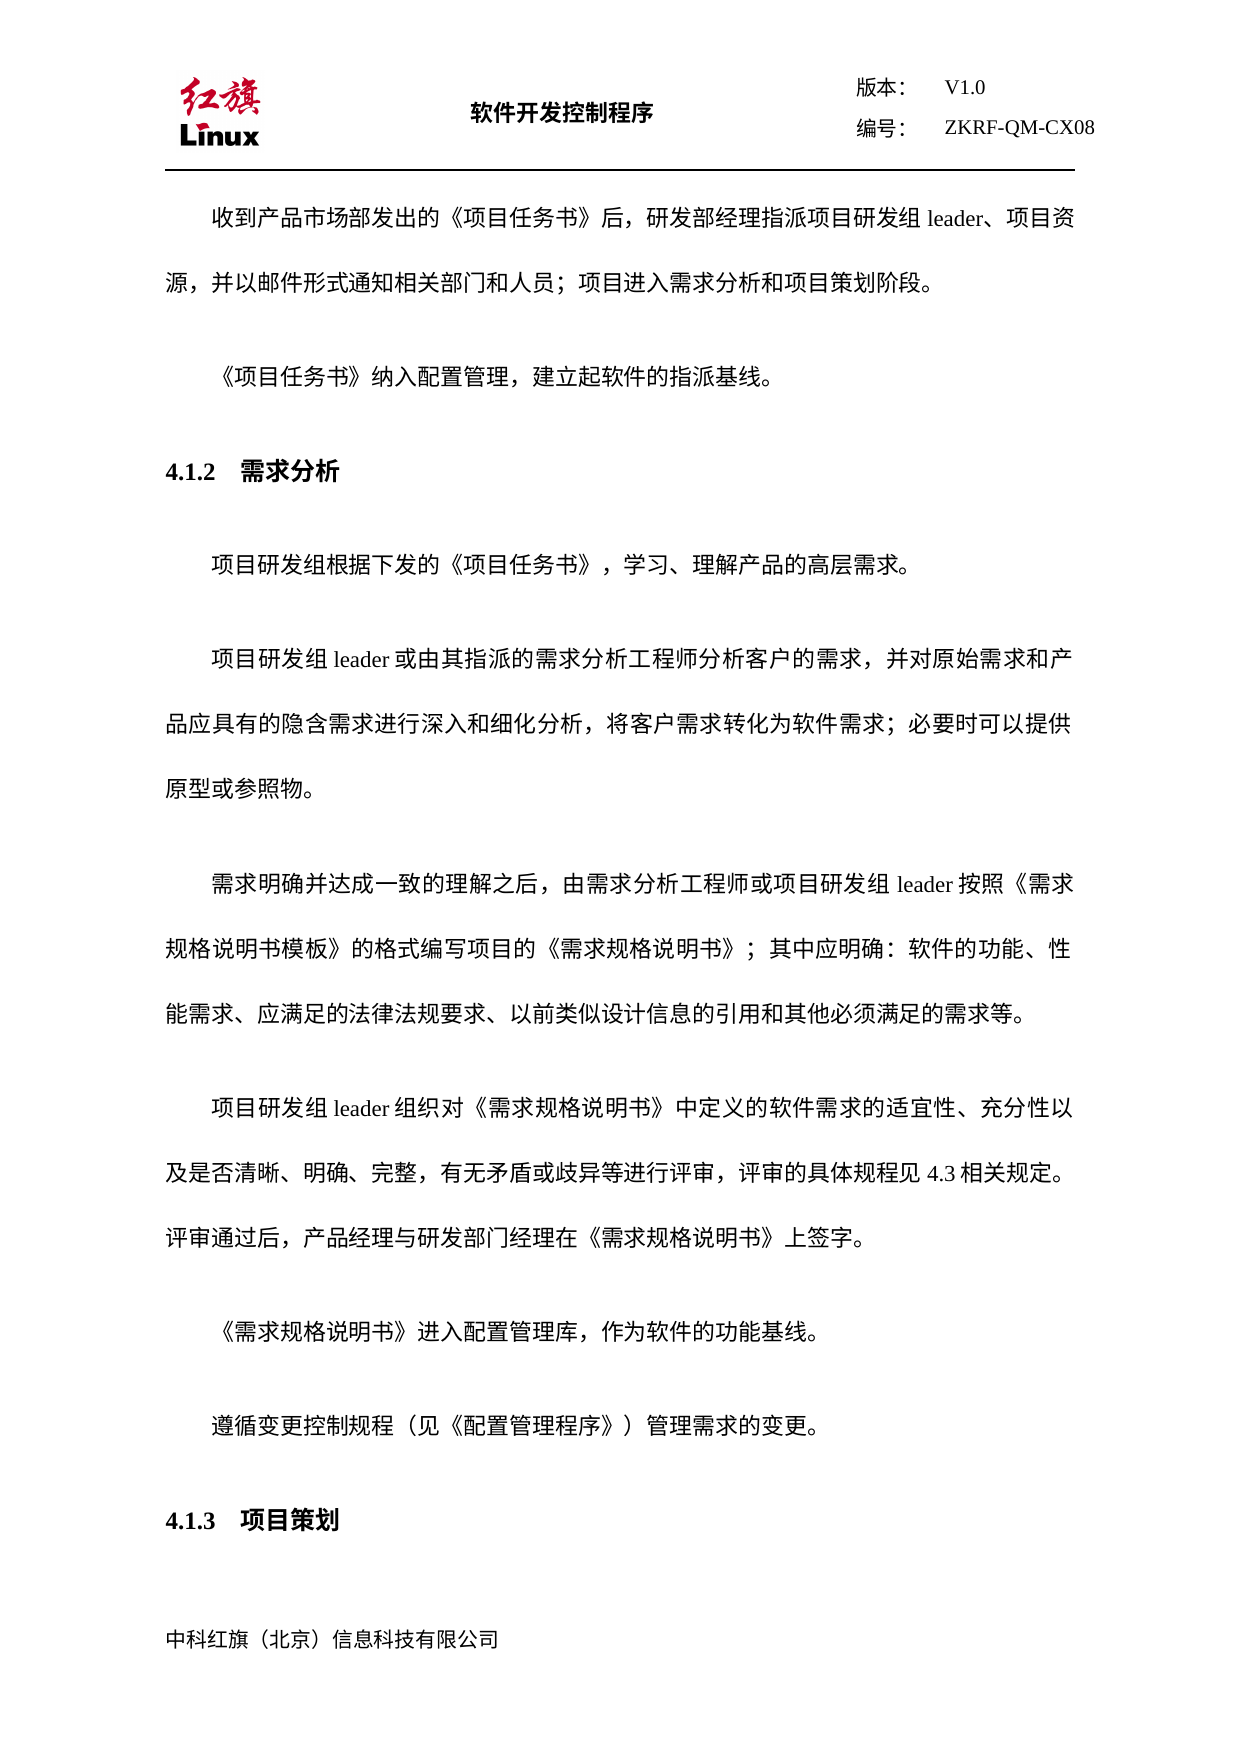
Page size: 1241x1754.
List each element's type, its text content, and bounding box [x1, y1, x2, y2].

picture [176, 70, 265, 153]
subtitle 需求分析 [165, 661, 1075, 726]
text 项目研发组leader组织对《需求规格说明书》中定义的软件需求的适宜性、充分性以及是否清晰、明确、完整，有无矛盾或歧异等进行评审，评审的具体规程见4.3相关规定。评审通过后，产品经理与研发部门经理在《需求规格说明书》上签字。 [165, 1298, 1075, 1493]
text 《项目任务书》纳入配置管理，建立起软件的指派基线。 [165, 567, 1075, 632]
text 项目研发组leader或由其指派的需求分析工程师分析客户的需求，并对原始需求和产品应具有的隐含需求进行深入和细化分析，将客户需求转化为软件需求；必要时可以提供原型或参照物。 [165, 849, 1075, 1044]
text 需求明确并达成一致的理解之后，由需求分析工程师或项目研发组leader按照《需求规格说明书模板》的格式编写项目的《需求规格说明书》；其中应明确：软件的功能、性能需求、应满足的法律法规要求、以前类似设计信息的引用和其他必须满足的需求等。 [165, 1074, 1075, 1269]
text 《项目任务书》的下达代表软件产品的正式立项。产品立项过程参见《产品立项控制程序》。如有需要，产品立项过程中，研发部经理指定部门成员协助产品市场部对将立项产品的原始需求、进度、规模等进行分析和初始估计。 [165, 184, 1075, 379]
text 项目研发组根据下发的《项目任务书》，学习、理解产品的高层需求。 [165, 755, 1075, 820]
text 收到产品市场部发出的《项目任务书》后，研发部经理指派项目研发组leader、项目资源，并以邮件形式通知相关部门和人员；项目进入需求分析和项目策划阶段。 [165, 408, 1075, 538]
